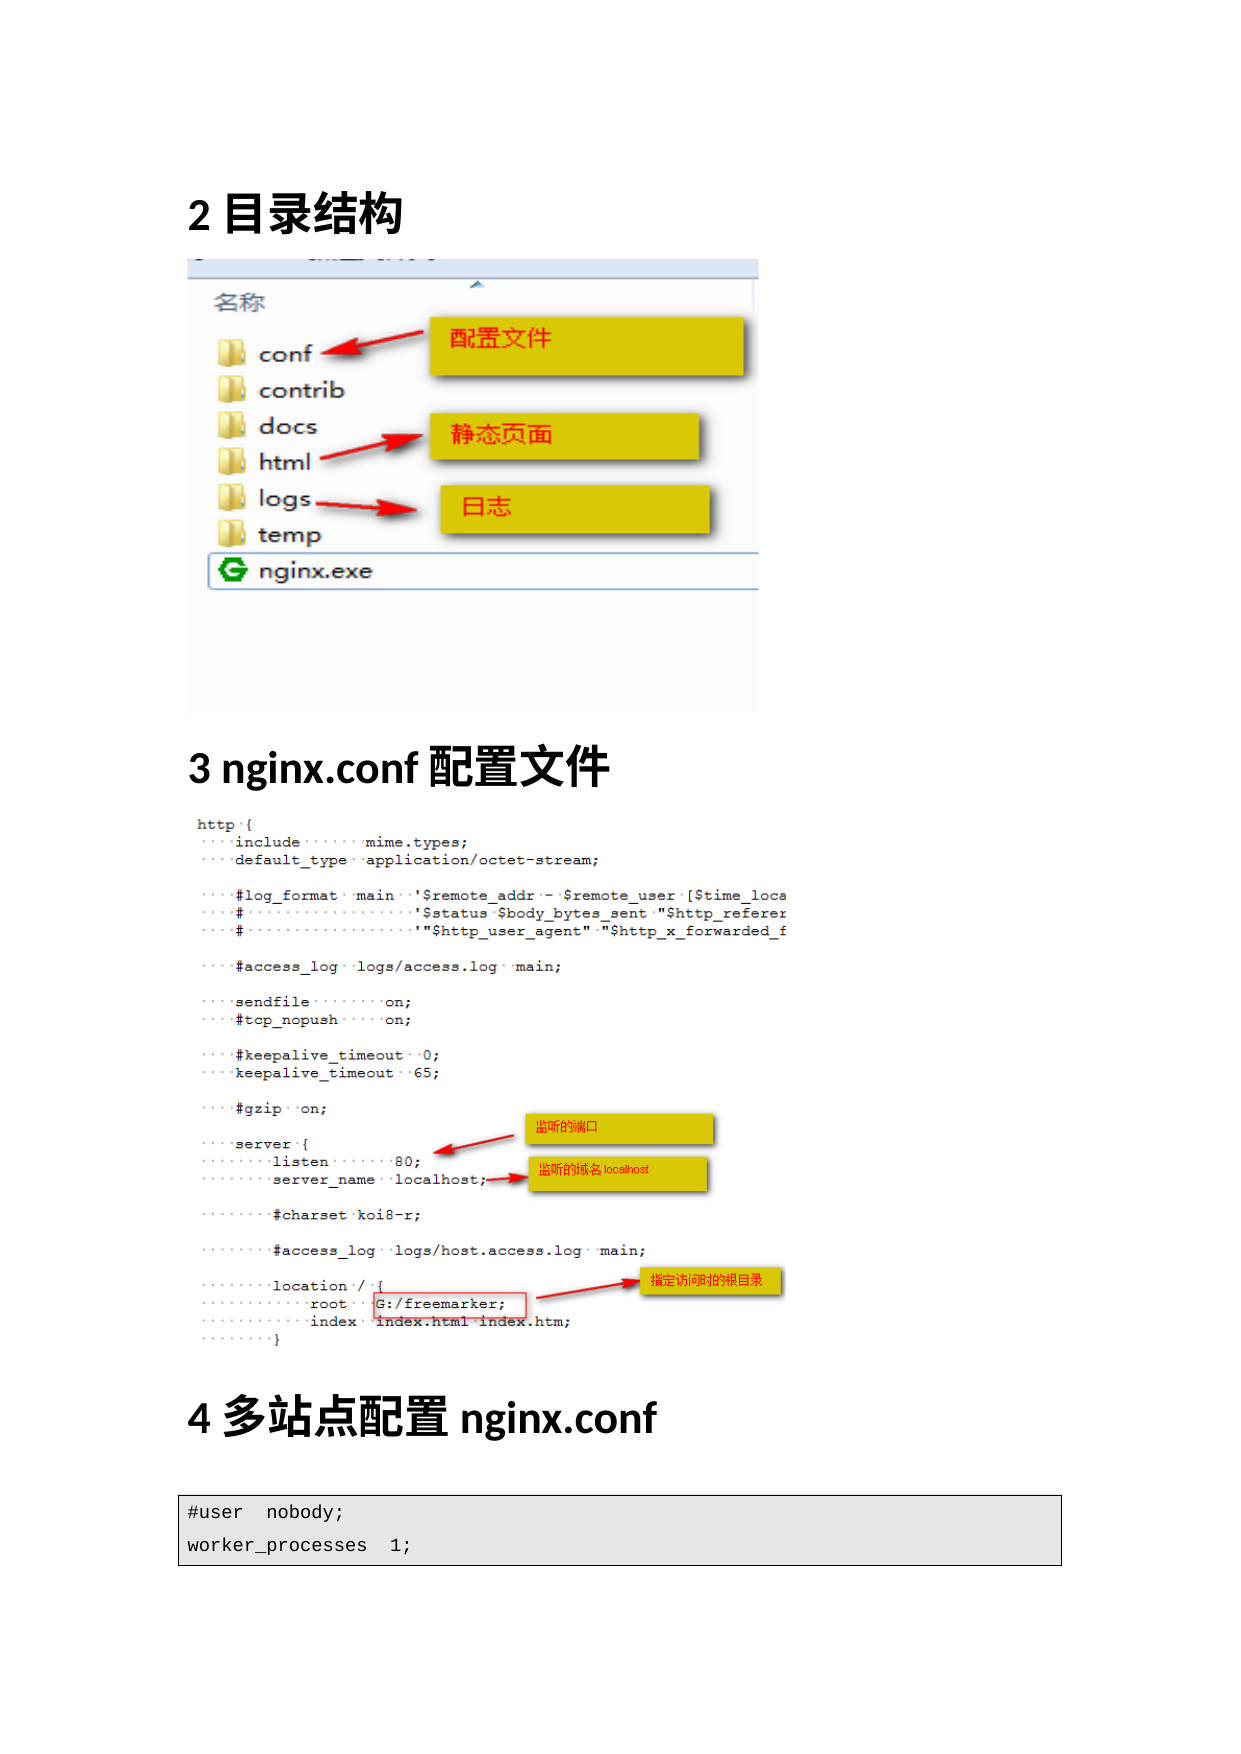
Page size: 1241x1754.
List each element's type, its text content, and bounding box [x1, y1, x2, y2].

subtitle 3 nginx.conf配置文件 [187, 714, 1053, 812]
subtitle 2 目录结构 [187, 162, 1053, 259]
subtitle 4 多站点配置nginx.conf [187, 1364, 1053, 1462]
picture [187, 259, 759, 714]
text #user nobody; [179, 1496, 1061, 1527]
text worker_processes 1; [179, 1527, 1061, 1565]
picture [187, 812, 786, 1353]
